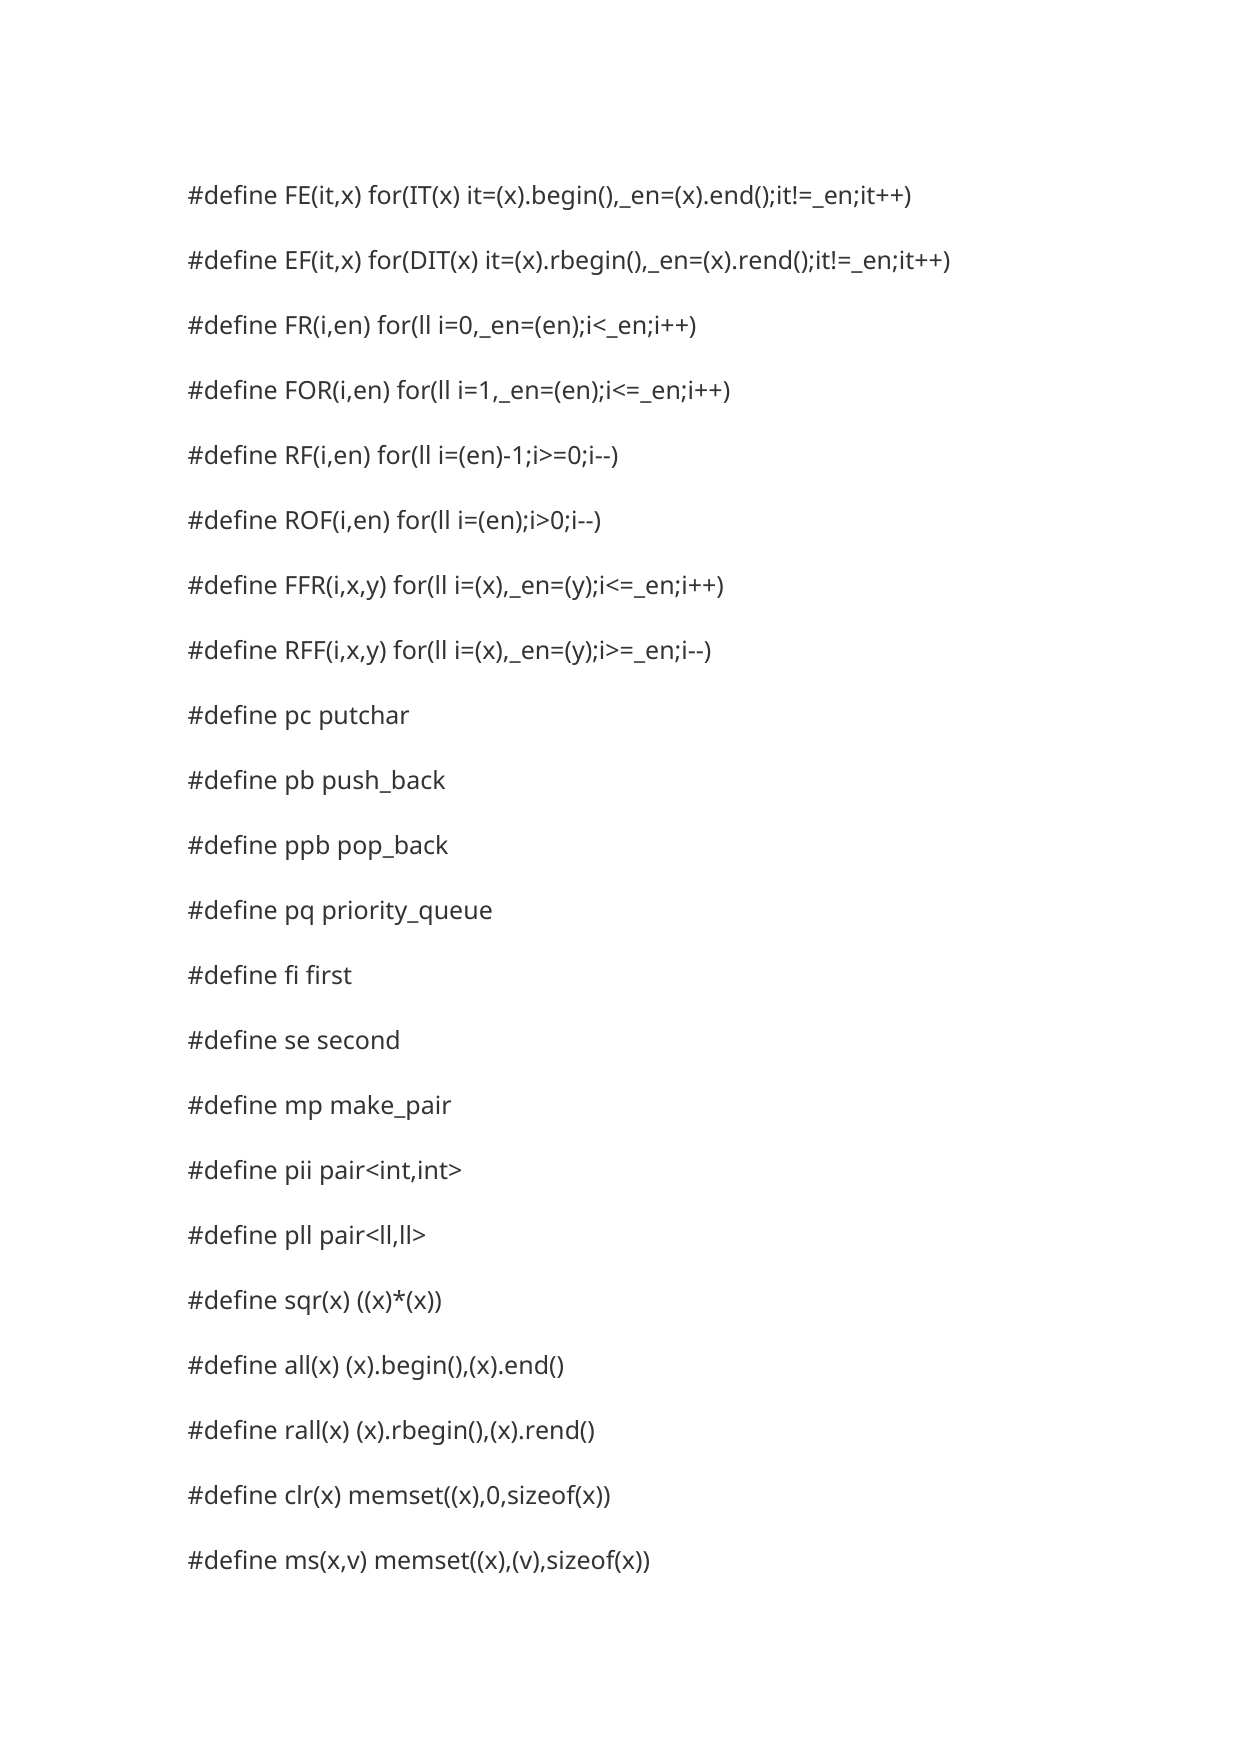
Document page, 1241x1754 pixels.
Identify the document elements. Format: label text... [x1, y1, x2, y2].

text #define ms(x,v) memset((x),(v),sizeof(x)) [187, 1527, 1053, 1592]
text #define pc putchar [187, 682, 1053, 747]
text #define RFF(i,x,y) for(ll i=(x),_en=(y);i>=_en;i--) [187, 617, 1053, 682]
text #define se second [187, 1007, 1053, 1072]
text #define FE(it,x) for(IT(x) it=(x).begin(),_en=(x).end();it!=_en;it++) [187, 162, 1053, 227]
text #define fi first [187, 942, 1053, 1007]
text #define pii pair<int,int> [187, 1137, 1053, 1202]
text #define FR(i,en) for(ll i=0,_en=(en);i<_en;i++) [187, 292, 1053, 357]
text #define pll pair<ll,ll> [187, 1202, 1053, 1267]
text #define clr(x) memset((x),0,sizeof(x)) [187, 1462, 1053, 1527]
text #define EF(it,x) for(DIT(x) it=(x).rbegin(),_en=(x).rend();it!=_en;it++) [187, 227, 1053, 292]
text #define ppb pop_back [187, 812, 1053, 877]
text #define sqr(x) ((x)*(x)) [187, 1267, 1053, 1332]
text #define pb push_back [187, 747, 1053, 812]
text #define mp make_pair [187, 1072, 1053, 1137]
text #define FFR(i,x,y) for(ll i=(x),_en=(y);i<=_en;i++) [187, 552, 1053, 617]
text #define all(x) (x).begin(),(x).end() [187, 1332, 1053, 1397]
text #define rall(x) (x).rbegin(),(x).rend() [187, 1397, 1053, 1462]
text #define FOR(i,en) for(ll i=1,_en=(en);i<=_en;i++) [187, 357, 1053, 422]
text #define RF(i,en) for(ll i=(en)-1;i>=0;i--) [187, 422, 1053, 487]
text #define ROF(i,en) for(ll i=(en);i>0;i--) [187, 487, 1053, 552]
text #define pq priority_queue [187, 877, 1053, 942]
